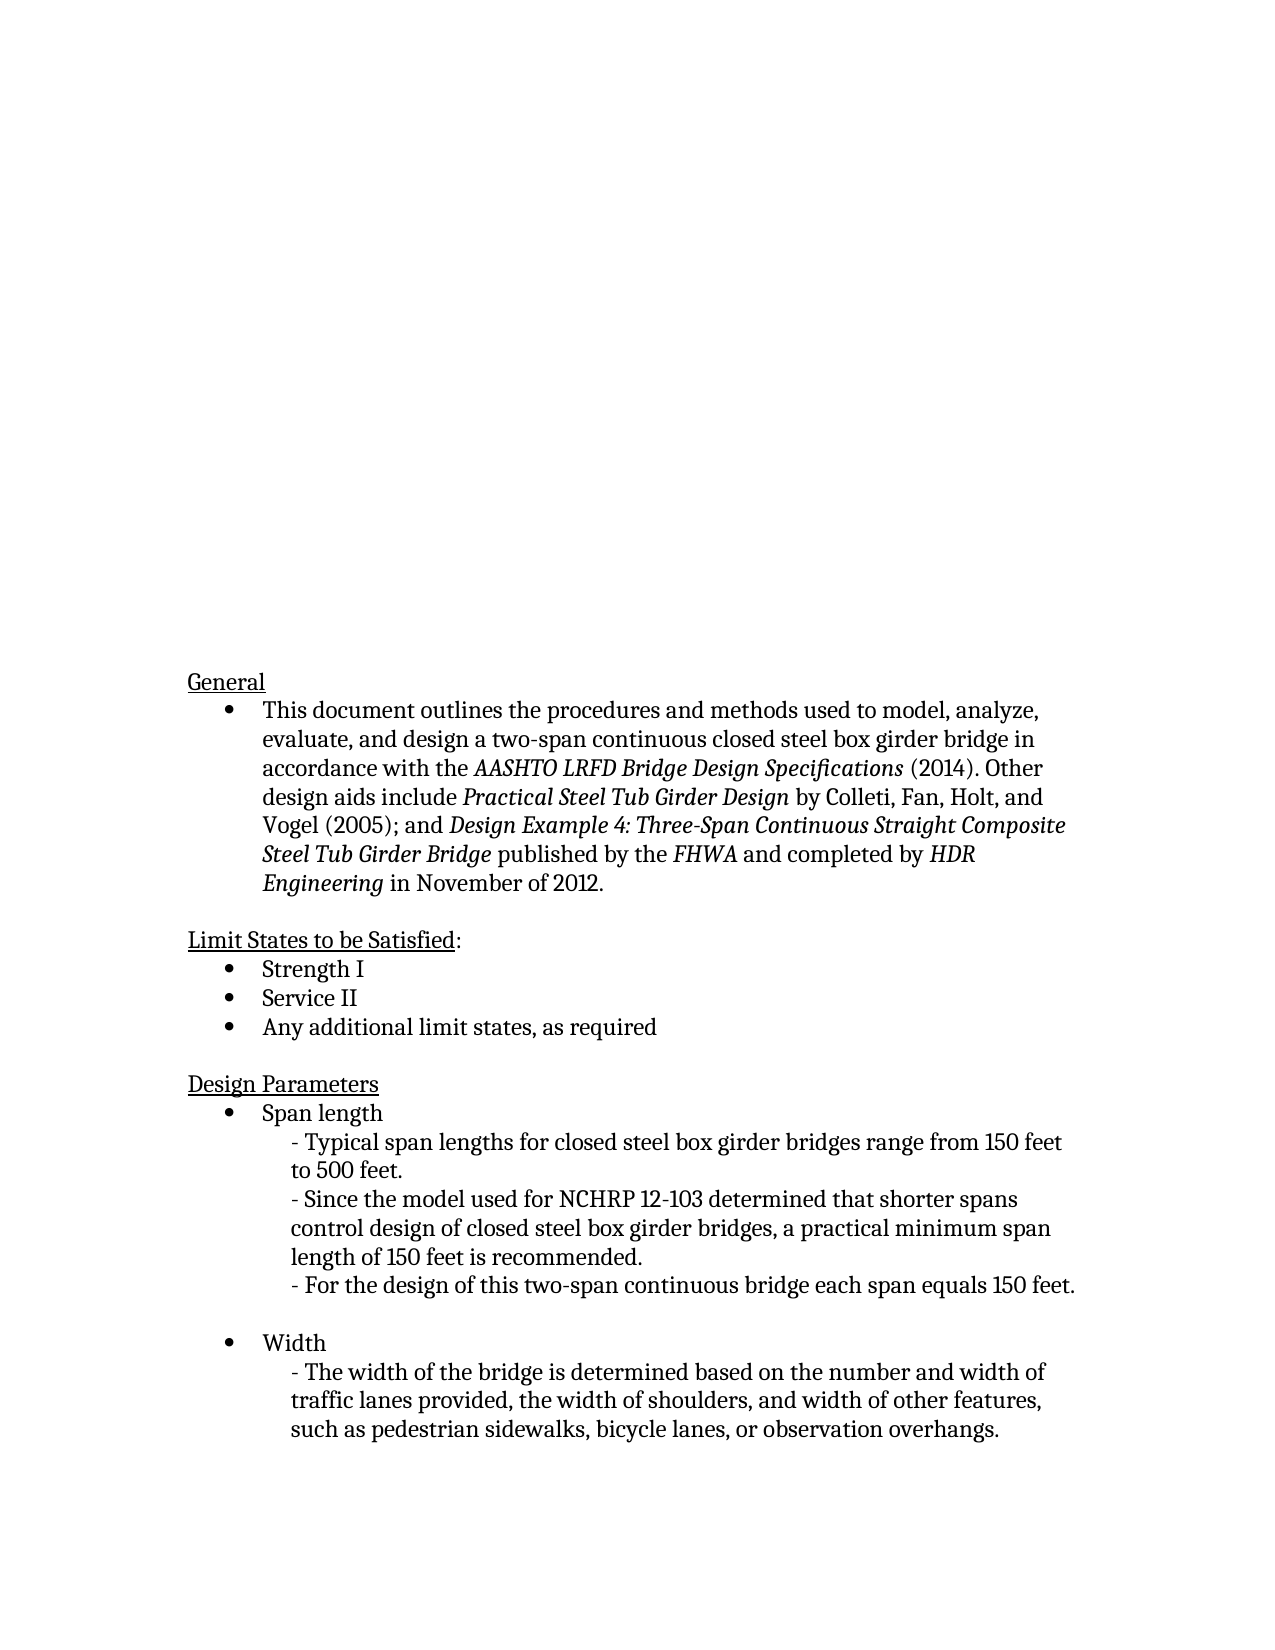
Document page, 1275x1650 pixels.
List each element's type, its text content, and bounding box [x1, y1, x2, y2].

text General [187, 667, 1087, 696]
text - Since the model used for NCHRP 12-103 determined that shorter spans control design of closed steel box girder bridges, a practical minimum span length of 150 feet is recommended. [291, 1185, 1087, 1271]
list Strength I [225, 955, 1087, 984]
text Design Parameters [187, 1070, 1087, 1099]
text - The width of the bridge is determined based on the number and width of traffic lanes provided, the width of shoulders, and width of other features, such as pedestrian sidewalks, bicycle lanes, or observation overhangs. [291, 1357, 1087, 1444]
text - Typical span lengths for closed steel box girder bridges range from 150 feet to 500 feet. [291, 1127, 1087, 1185]
list Span length [225, 1099, 1087, 1127]
list This document outlines the procedures and methods used to model, analyze, evaluate, and design a two-span continuous closed steel box girder bridge in accordance with the AASHTO LRFD Bridge Design Specifications (2014). Other design aids include Practical Steel Tub Girder Design by Colleti, Fan, Holt, and Vogel (2005); and Design Example 4: Three-Span Continuous Straight Composite Steel Tub Girder Bridge published by the FHWA and completed by HDR Engineering in November of 2012. [225, 696, 1087, 897]
list Any additional limit states, as required [225, 1012, 1087, 1041]
list Service II [225, 984, 1087, 1012]
text Limit States to be Satisfied: [187, 926, 1087, 955]
text - For the design of this two-span continuous bridge each span equals 150 feet. [291, 1271, 1087, 1300]
list Width [225, 1329, 1087, 1357]
